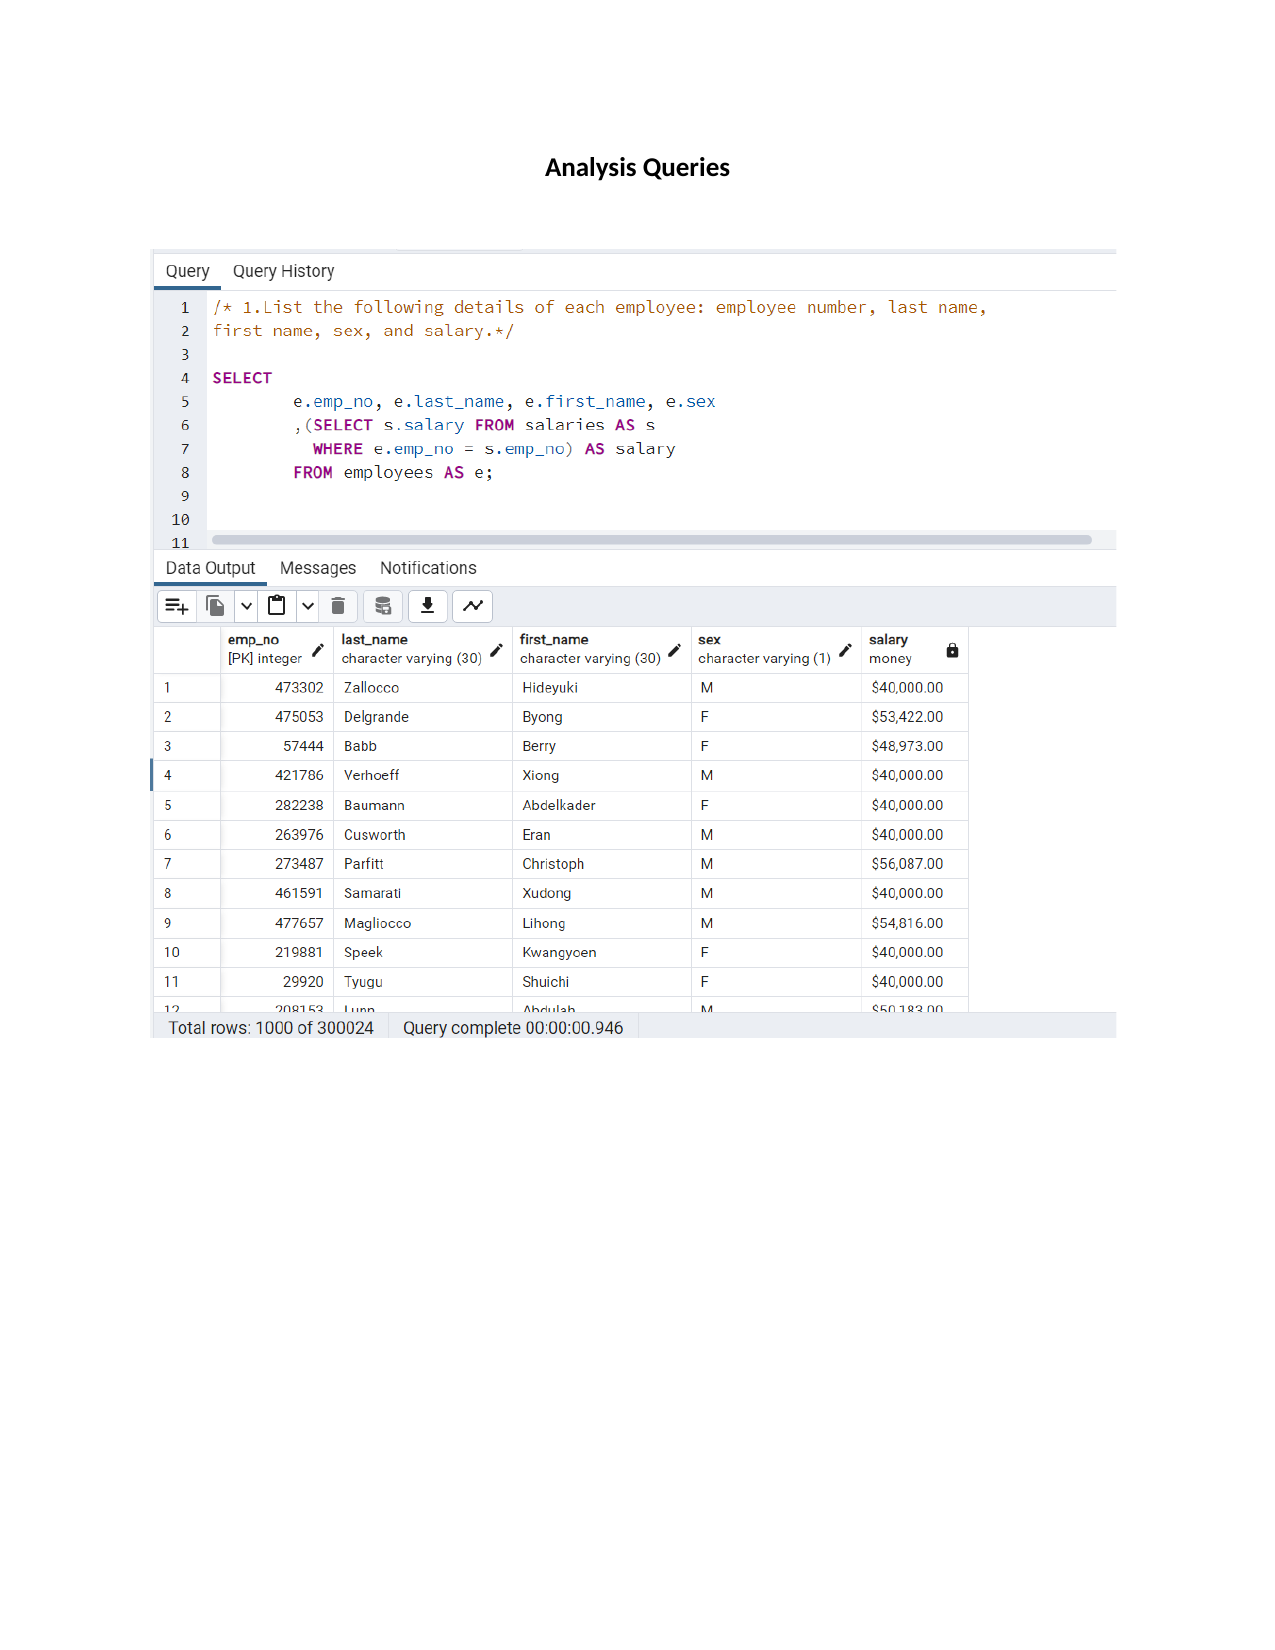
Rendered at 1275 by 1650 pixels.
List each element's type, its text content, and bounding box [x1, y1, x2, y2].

picture [150, 249, 1117, 1038]
text Analysis Queries [150, 150, 1125, 183]
